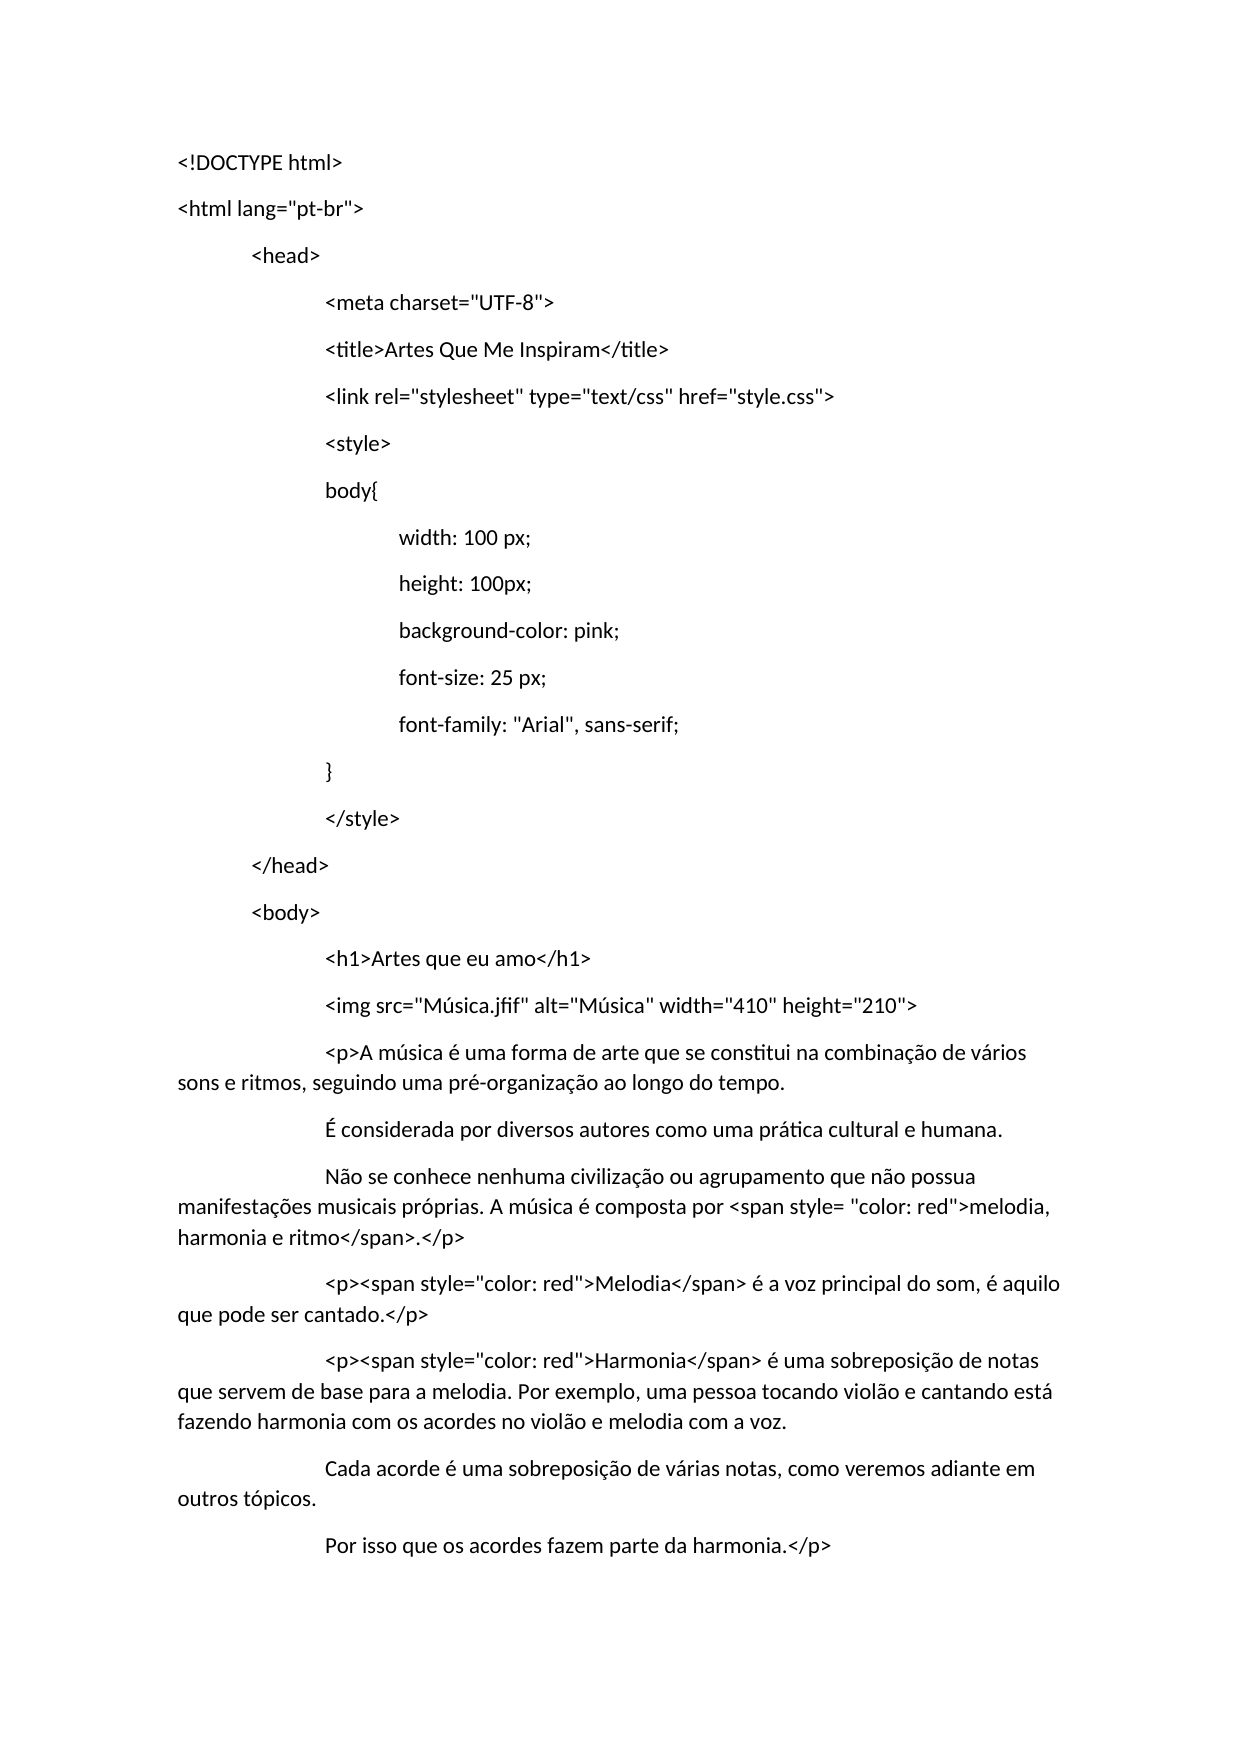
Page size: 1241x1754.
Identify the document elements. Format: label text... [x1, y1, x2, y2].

text height: 100px; [177, 569, 1063, 597]
text Não se conhece nenhuma civilização ou agrupamento que não possua manifestações musicais próprias. A música é composta por <span style= "color: red">melodia, harmonia e ritmo</span>.</p> [177, 1162, 1063, 1251]
text <p>A música é uma forma de arte que se constitui na combinação de vários sons e ritmos, seguindo uma pré-organização ao longo do tempo. [177, 1038, 1063, 1096]
text <p><span style="color: red">Harmonia</span> é uma sobreposição de notas que servem de base para a melodia. Por exemplo, uma pessoa tocando violão e cantando está fazendo harmonia com os acordes no violão e melodia com a voz. [177, 1347, 1063, 1435]
text <style> [177, 429, 1063, 457]
text <title>Artes Que Me Inspiram</title> [177, 335, 1063, 363]
text <html lang="pt-br"> [177, 194, 1063, 222]
text width: 100 px; [177, 523, 1063, 551]
text <h1>Artes que eu amo</h1> [177, 944, 1063, 972]
text font-family: "Arial", sans-serif; [177, 710, 1063, 738]
text <p><span style="color: red">Melodia</span> é a voz principal do som, é aquilo que pode ser cantado.</p> [177, 1269, 1063, 1328]
text <link rel="stylesheet" type="text/css" href="style.css"> [177, 382, 1063, 410]
text body{ [177, 476, 1063, 504]
text <body> [177, 898, 1063, 926]
text </head> [177, 851, 1063, 879]
text <meta charset="UTF-8"> [177, 288, 1063, 316]
text É considerada por diversos autores como uma prática cultural e humana. [177, 1115, 1063, 1143]
text <head> [177, 241, 1063, 269]
text background-color: pink; [177, 616, 1063, 644]
text </style> [177, 804, 1063, 832]
text } [177, 757, 1063, 785]
text font-size: 25 px; [177, 663, 1063, 691]
text <!DOCTYPE html> [177, 148, 1063, 176]
text Cada acorde é uma sobreposição de várias notas, como veremos adiante em outros tópicos. [177, 1454, 1063, 1512]
text <img src="Música.jfif" alt="Música" width="410" height="210"> [177, 991, 1063, 1019]
text Por isso que os acordes fazem parte da harmonia.</p> [177, 1531, 1063, 1559]
